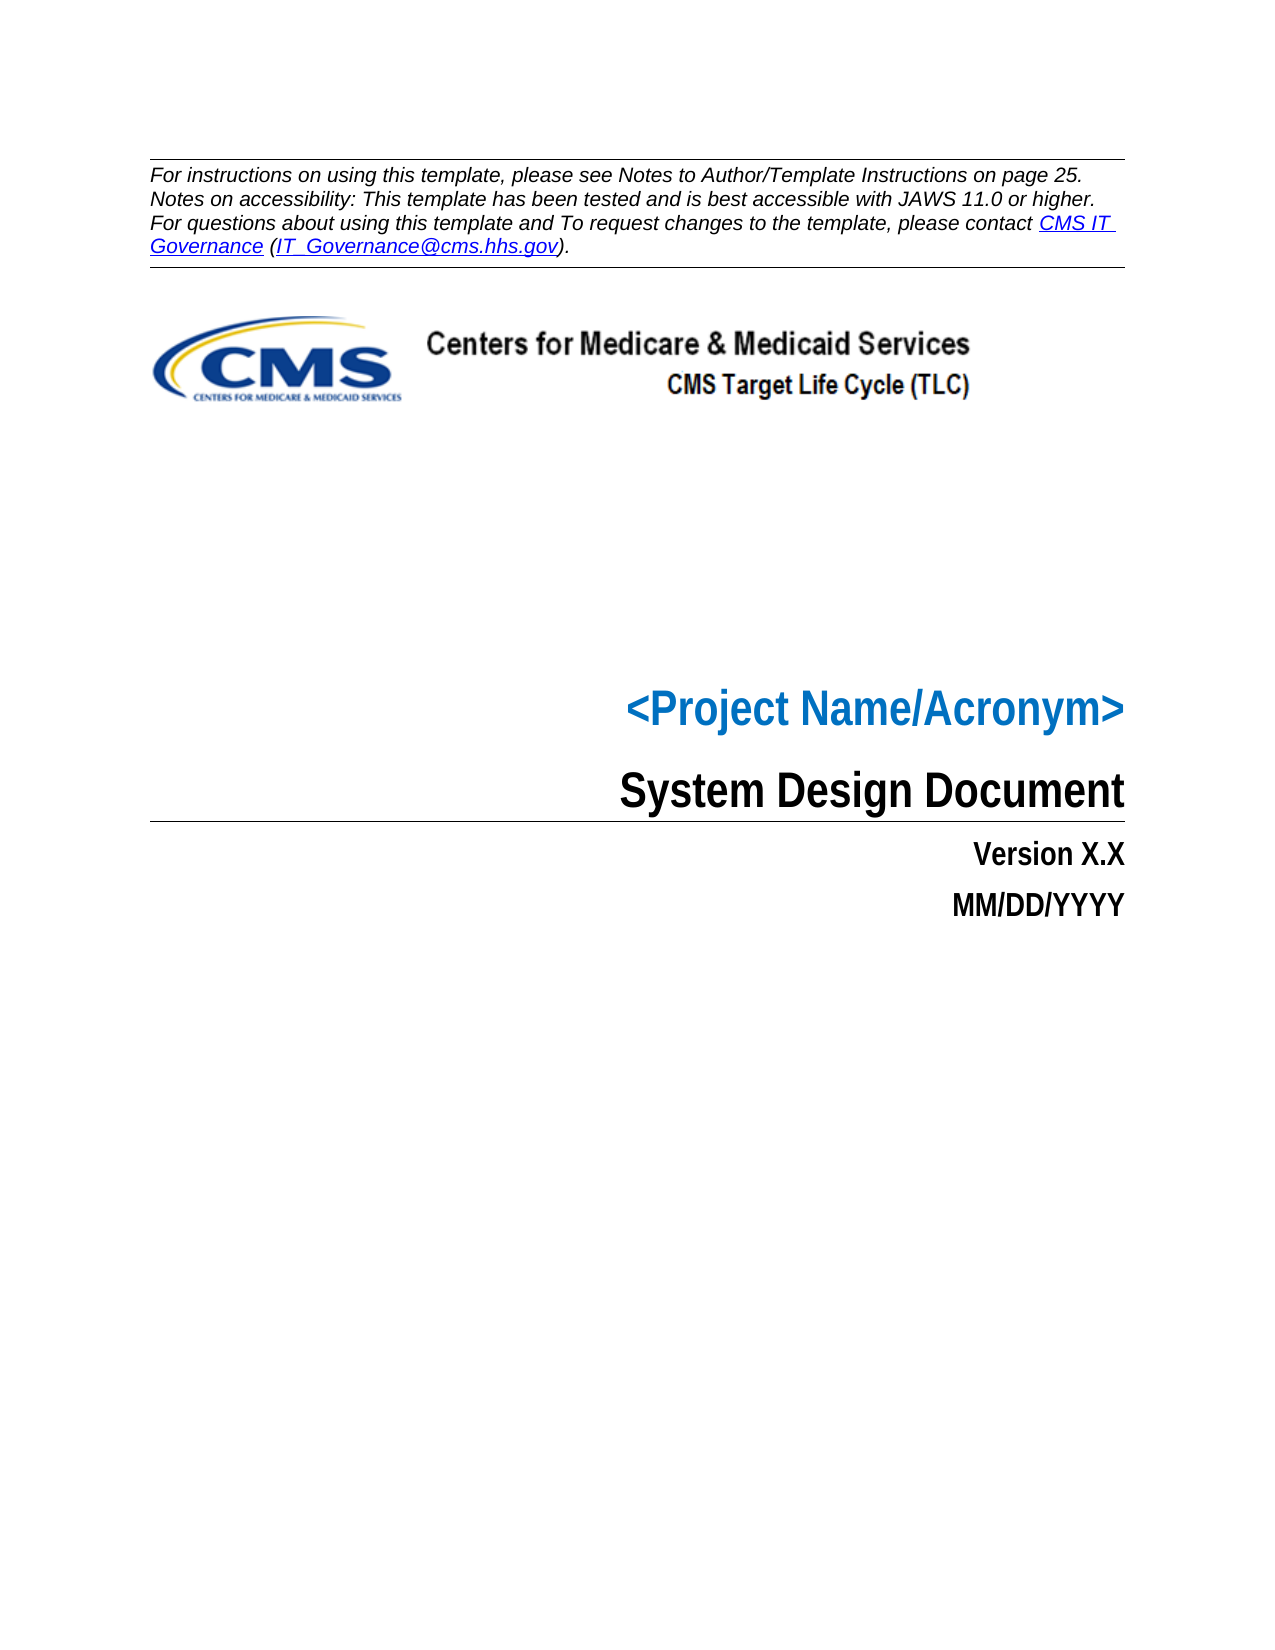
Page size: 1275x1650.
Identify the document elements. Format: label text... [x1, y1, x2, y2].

text Version X.X [150, 834, 1125, 872]
text <Project Name/Acronym> [150, 679, 1125, 736]
text For instructions on using this template, please see Notes to Author/Template Instructions on page 25. Notes on accessibility: This template has been tested and is best accessible with JAWS 11.0 or higher. For questions about using this template and To request changes to the template, please contact CMS IT Governance (IT_Governance@cms.hhs.gov). [150, 160, 1125, 267]
subtitle System Design Document [150, 761, 1125, 821]
text MM/DD/YYYY [150, 885, 1125, 923]
picture [150, 316, 1125, 471]
